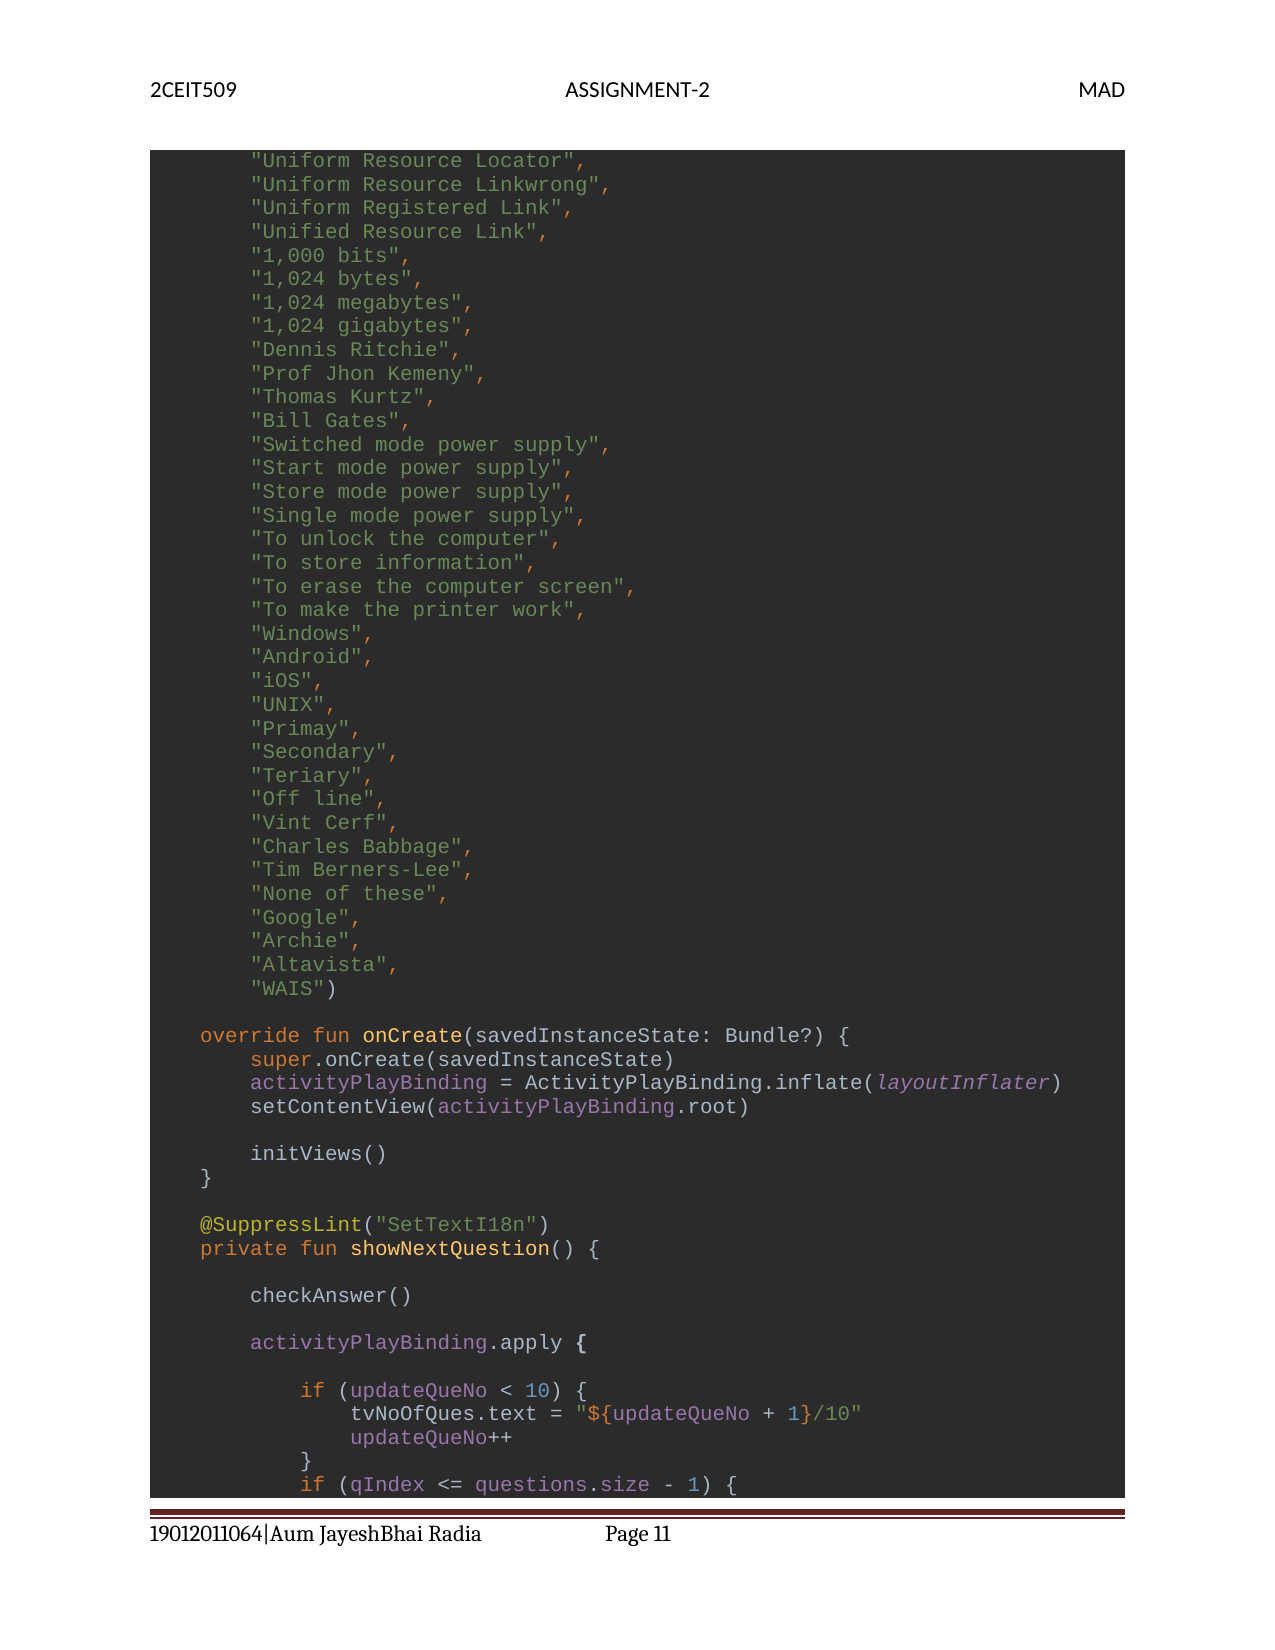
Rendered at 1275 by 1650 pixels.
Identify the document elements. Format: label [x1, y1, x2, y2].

text [150, 150, 1125, 1498]
